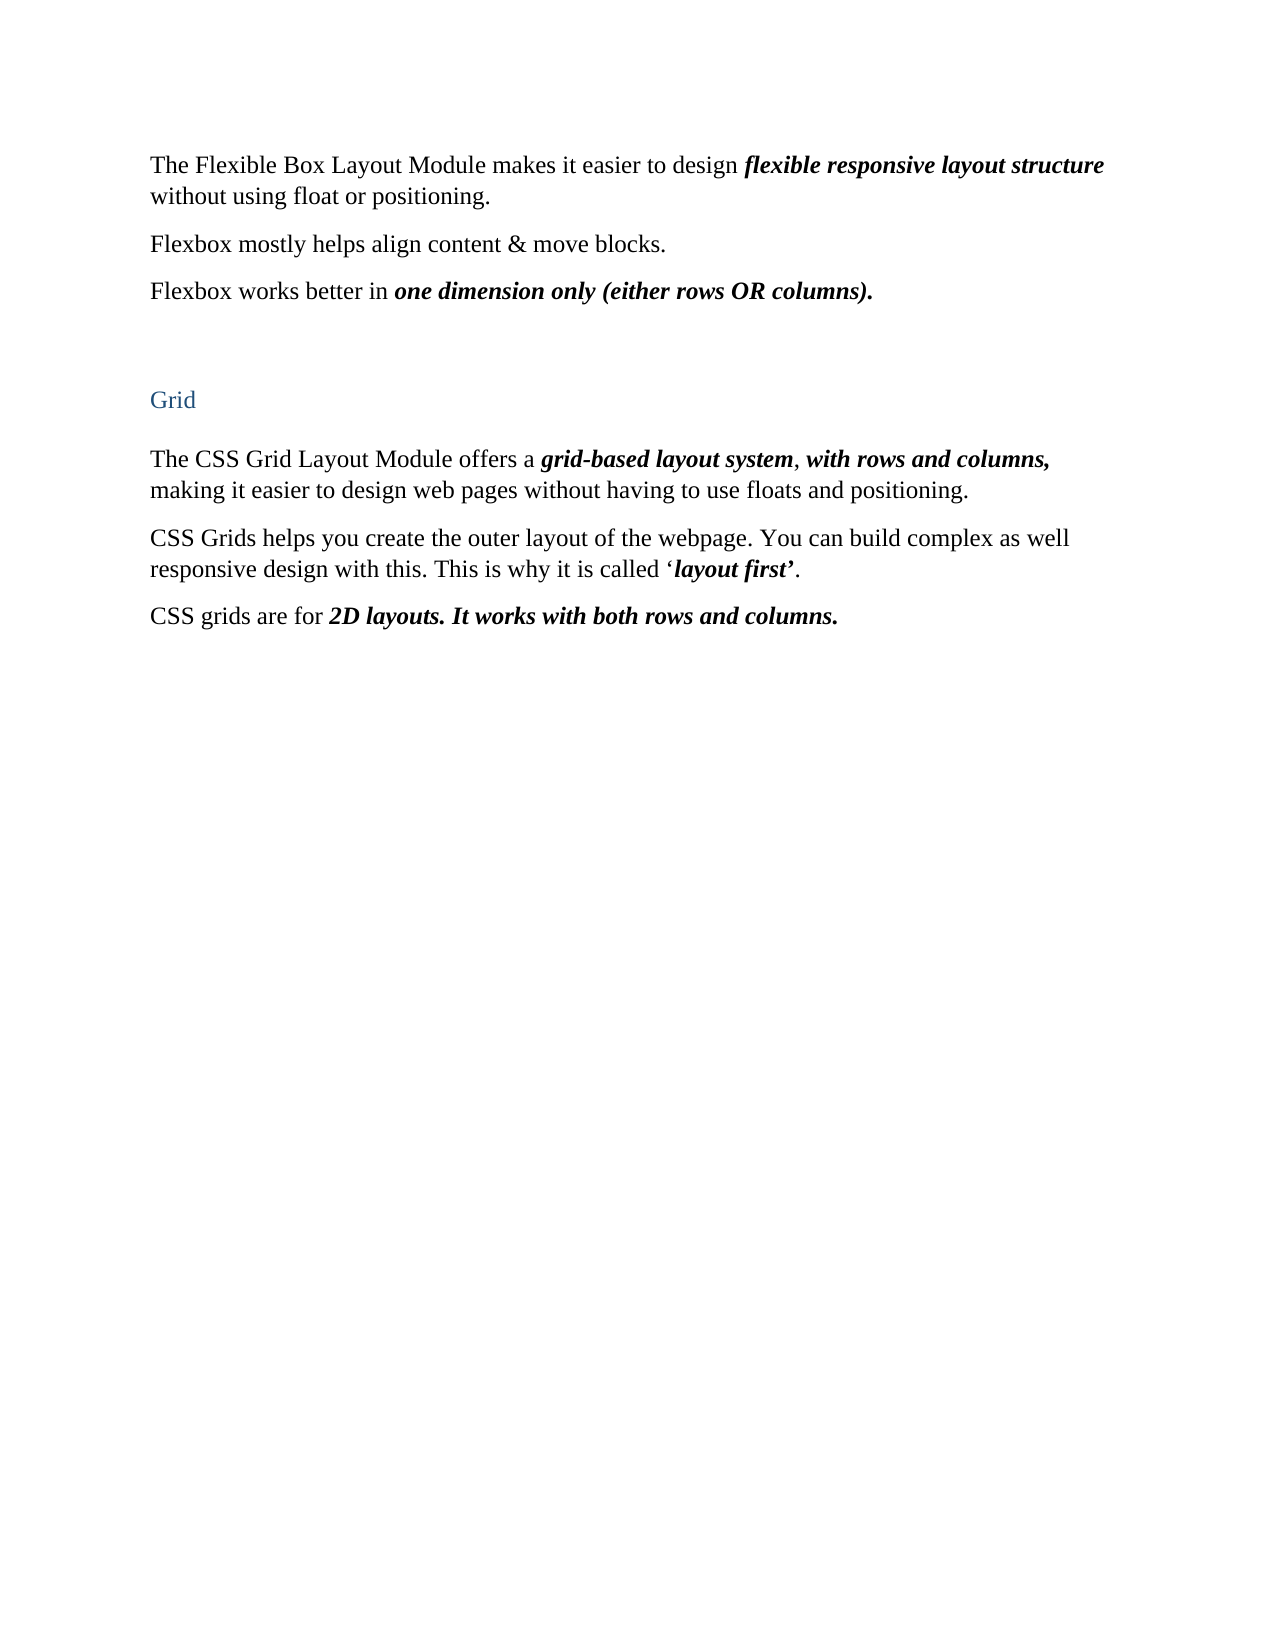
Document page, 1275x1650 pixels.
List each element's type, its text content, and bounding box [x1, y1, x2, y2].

text CSS grids are for 2D layouts. It works with both rows and columns. [150, 601, 1125, 630]
text Flexbox works better in one dimension only (either rows OR columns). [150, 276, 1125, 305]
text The CSS Grid Layout Module offers a grid-based layout system, with rows and columns, making it easier to design web pages without having to use floats and positioning. [150, 444, 1125, 504]
text The Flexible Box Layout Module makes it easier to design flexible responsive layout structure without using float or positioning. [150, 150, 1125, 210]
text Flexbox mostly helps align content & move blocks. [150, 229, 1125, 257]
text CSS Grids helps you create the outer layout of the webpage. You can build complex as well responsive design with this. This is why it is called ‘layout first’. [150, 523, 1125, 582]
text Grid [150, 385, 1125, 414]
